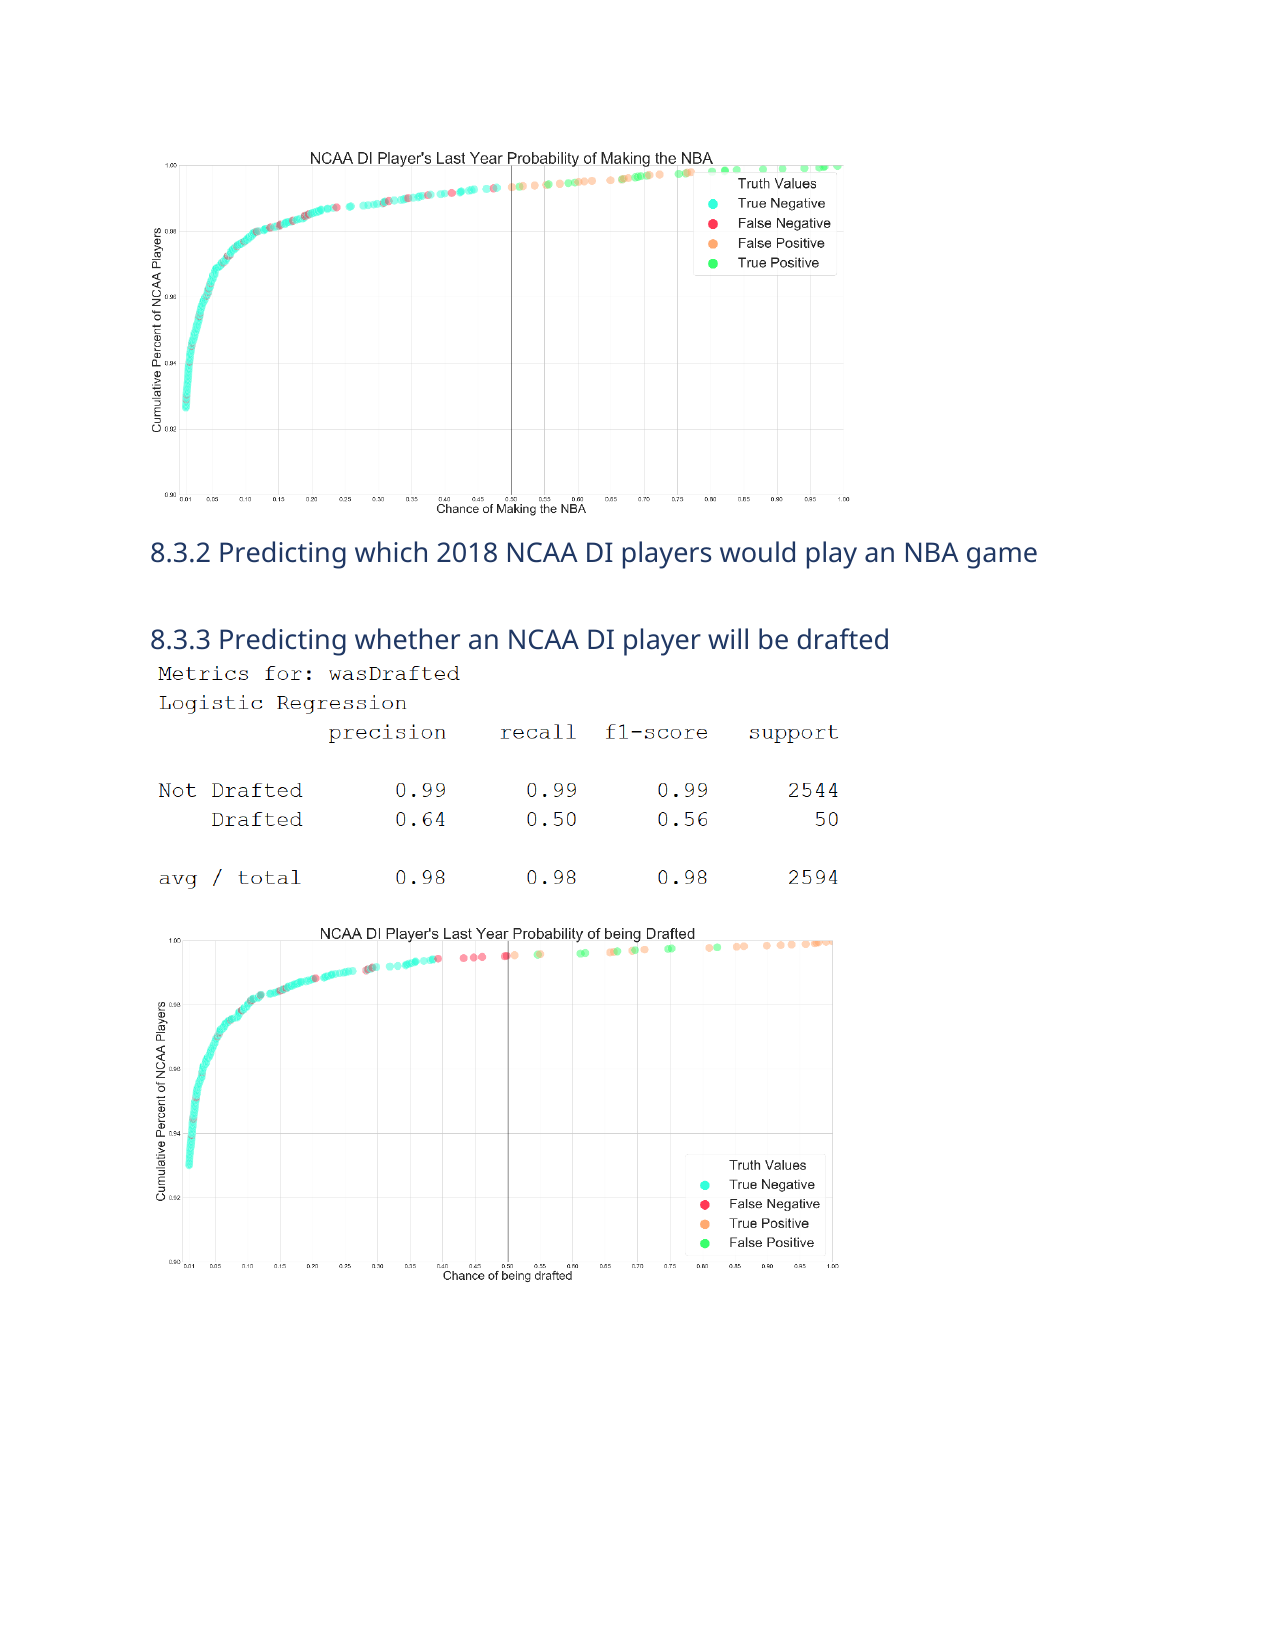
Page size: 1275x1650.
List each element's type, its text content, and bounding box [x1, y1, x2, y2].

subtitle 8.3.2 Predicting which 2018 NCAA DI players would play an NBA game [150, 534, 1125, 571]
picture [150, 150, 864, 516]
subtitle 8.3.3 Predicting whether an NCAA DI player will be drafted [150, 621, 1125, 657]
picture [150, 660, 851, 905]
picture [150, 923, 851, 1285]
